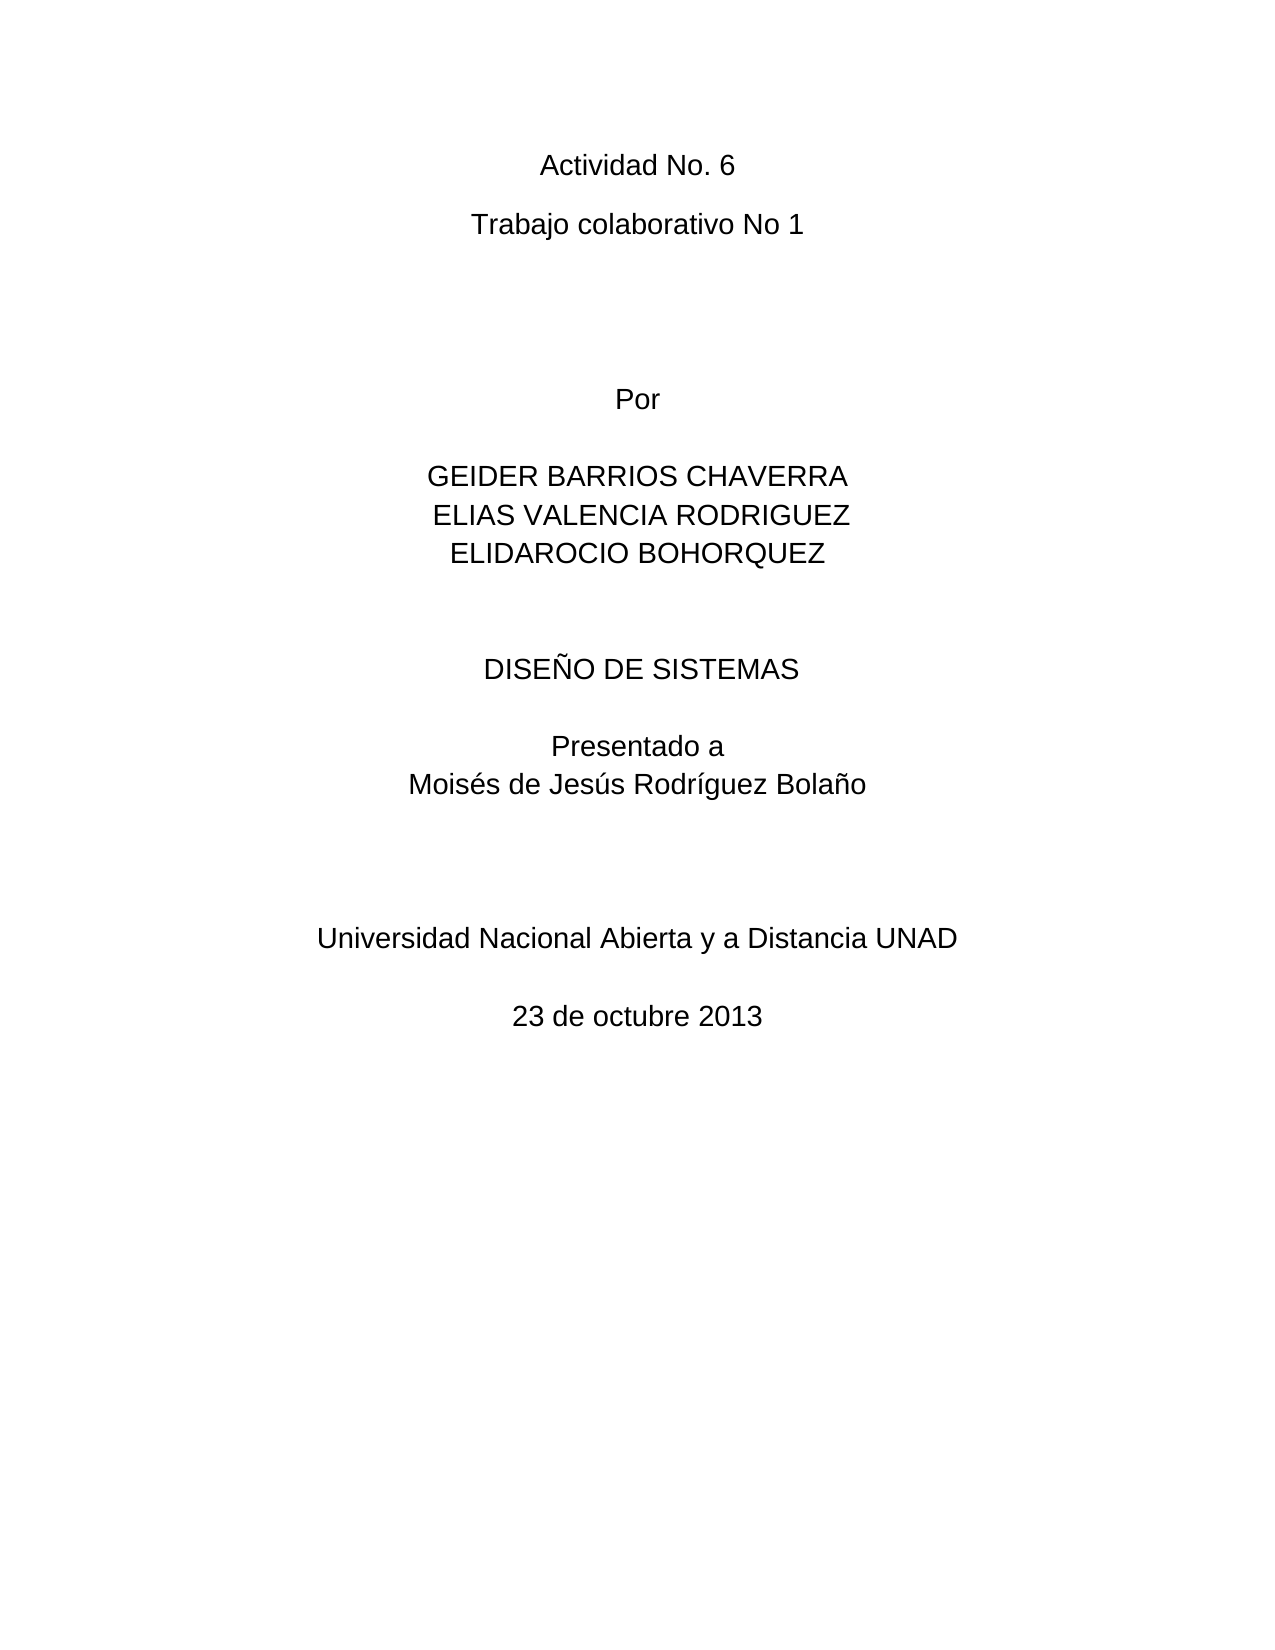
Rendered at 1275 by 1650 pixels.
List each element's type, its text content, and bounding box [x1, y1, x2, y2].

text Actividad No. 6 [177, 148, 1098, 181]
text Universidad Nacional Abierta y a Distancia UNAD [177, 922, 1098, 955]
text GEIDER BARRIOS CHAVERRA [177, 459, 1098, 493]
text 23 de octubre 2013 [177, 999, 1098, 1032]
text Por [177, 382, 1098, 416]
text ELIAS VALENCIA RODRIGUEZ [177, 498, 1098, 531]
text DISEÑO DE SISTEMAS [177, 652, 1098, 685]
text Trabajo colaborativo No 1 [177, 207, 1098, 241]
text Presentado a [177, 729, 1098, 762]
text Moisés de Jesús Rodríguez Bolaño [177, 767, 1098, 801]
text ELIDAROCIO BOHORQUEZ [177, 536, 1098, 570]
